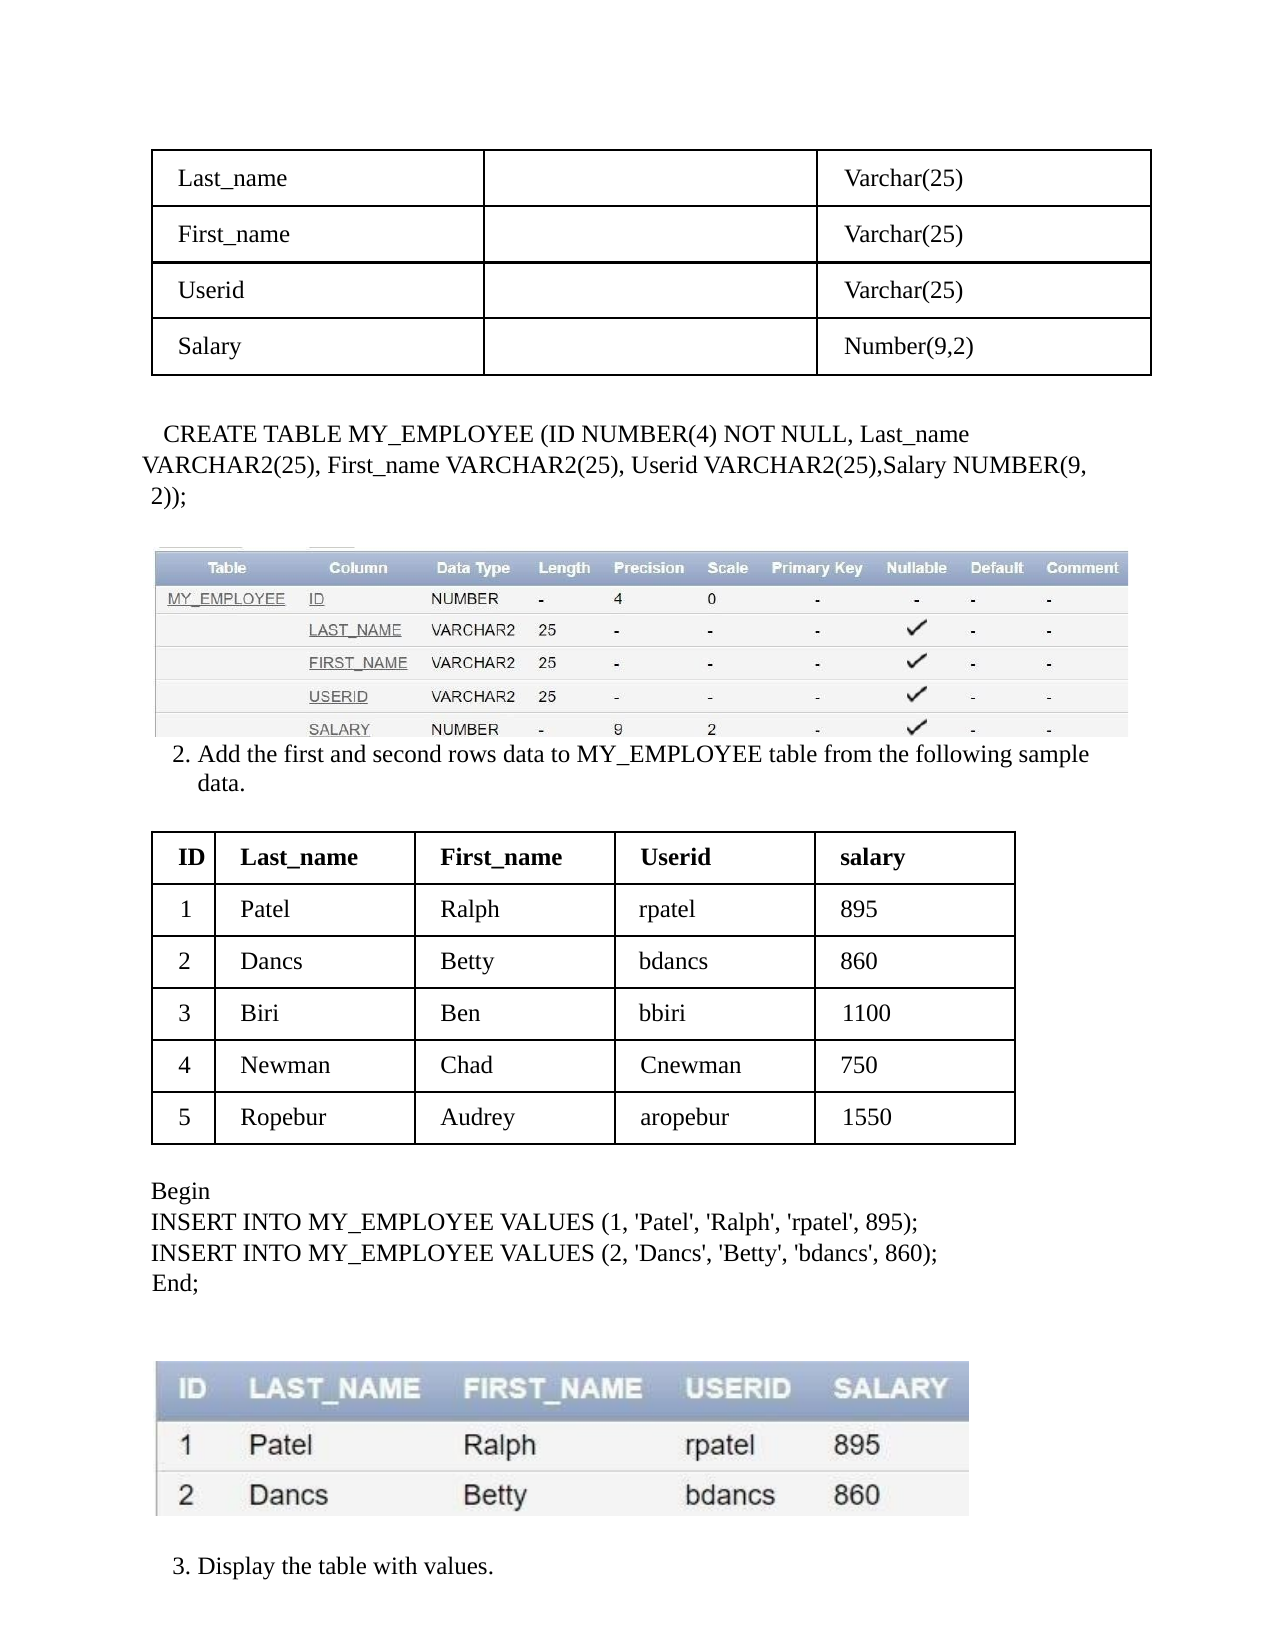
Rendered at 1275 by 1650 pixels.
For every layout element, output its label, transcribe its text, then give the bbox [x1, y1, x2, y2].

table_cell 895 [816, 885, 1014, 934]
table_cell 2 [153, 937, 214, 987]
table_cell Ralph [416, 885, 614, 934]
list Display the table with values. [172, 1551, 1136, 1580]
table_cell rpatel [616, 885, 814, 934]
table_header ID [153, 833, 214, 883]
table_cell Ropebur [216, 1093, 414, 1143]
text Begin [151, 1176, 1136, 1205]
table_header First_name [416, 833, 614, 883]
table_cell Varchar(25) [818, 264, 1150, 317]
table_cell Patel [216, 885, 414, 934]
table_cell Cnewman [616, 1041, 814, 1091]
text VARCHAR2(25), First_name VARCHAR2(25), Userid VARCHAR2(25),Salary NUMBER(9, [108, 450, 1087, 479]
table_cell Userid [153, 264, 483, 317]
table_cell Varchar(25) [818, 207, 1150, 261]
picture [153, 547, 1129, 737]
table_cell 4 [153, 1041, 214, 1091]
table_header salary [816, 833, 1014, 883]
table_cell [485, 207, 816, 261]
table_cell Ben [416, 989, 614, 1039]
text CREATE TABLE MY_EMPLOYEE (ID NUMBER(4) NOT NULL, Last_name [163, 419, 1136, 448]
table_cell 1550 [816, 1093, 1014, 1143]
text INSERT INTO MY_EMPLOYEE VALUES (2, 'Dancs', 'Betty', 'bdancs', 860); End; [151, 1238, 985, 1297]
table_cell 5 [153, 1093, 214, 1143]
table_cell 1100 [816, 989, 1014, 1039]
table_cell Audrey [416, 1093, 614, 1143]
table_cell Dancs [216, 937, 414, 987]
picture [153, 1361, 969, 1516]
text 2)); [151, 481, 1136, 510]
table_cell Chad [416, 1041, 614, 1091]
table_header Last_name [216, 833, 414, 883]
table_cell 1 [153, 885, 214, 934]
table_cell [485, 151, 816, 205]
table_cell aropebur [616, 1093, 814, 1143]
list Add the first and second rows data to MY_EMPLOYEE table from the following sample data. [172, 739, 1136, 797]
table_cell First_name [153, 207, 483, 261]
table_cell Salary [153, 319, 483, 374]
table_cell Betty [416, 937, 614, 987]
table_cell Newman [216, 1041, 414, 1091]
table_cell [485, 264, 816, 317]
table_cell Biri [216, 989, 414, 1039]
table_cell Number(9,2) [818, 319, 1150, 374]
table_cell 860 [816, 937, 1014, 987]
table_cell 750 [816, 1041, 1014, 1091]
text INSERT INTO MY_EMPLOYEE VALUES (1, 'Patel', 'Ralph', 'rpatel', 895); [151, 1207, 1136, 1236]
table_cell bdancs [616, 937, 814, 987]
table_cell Last_name [153, 151, 483, 205]
table_cell bbiri [616, 989, 814, 1039]
table_cell Varchar(25) [818, 151, 1150, 205]
table_header Userid [616, 833, 814, 883]
table_cell 3 [153, 989, 214, 1039]
table_cell [485, 319, 816, 374]
